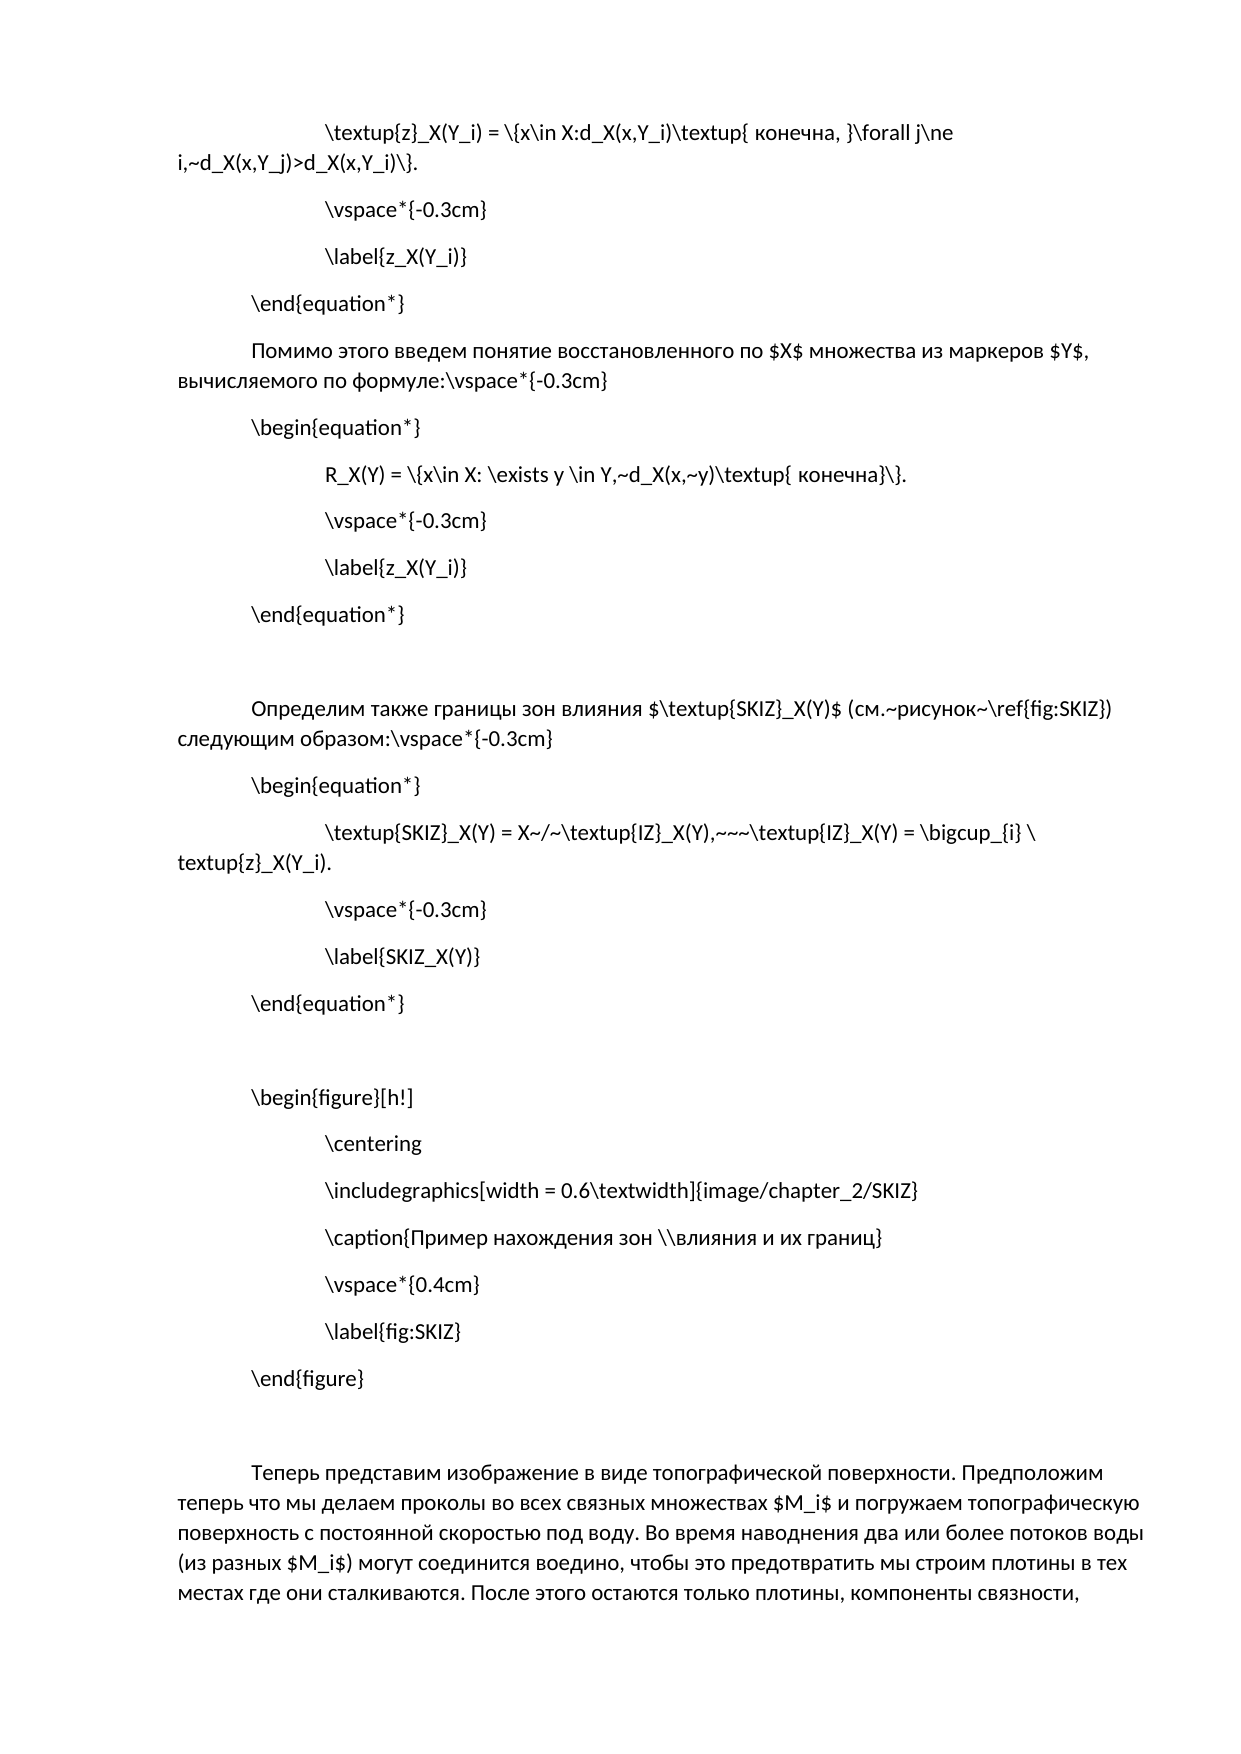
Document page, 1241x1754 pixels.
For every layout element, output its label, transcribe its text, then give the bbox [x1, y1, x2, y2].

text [177, 1458, 1152, 1607]
text \includegraphics[width = 0.6\textwidth]{image/chapter_2/SKIZ} [177, 1176, 1152, 1204]
text \label{z_X(Y_i)} [177, 553, 1152, 582]
text \vspace*{0.4cm} [177, 1270, 1152, 1298]
text \begin{figure}[h!] [177, 1083, 1152, 1111]
text Определим также границы зон влияния $\textup{SKIZ}_X(Y)$ (см.~рисунок~\ref{fig:SKIZ}) следующим образом:\vspace*{-0.3cm} [177, 694, 1152, 752]
text \vspace*{-0.3cm} [177, 507, 1152, 535]
text \textup{z}_X(Y_i) = \{x\in X:d_X(x,Y_i)\textup{ конечна, }\forall j\ne i,~d_X(x,Y_j)>d_X(x,Y_i)\}. [177, 118, 1152, 176]
text \begin{equation*} [177, 771, 1152, 799]
text \caption{Пример нахождения зон \\влияния и их границ} [177, 1223, 1152, 1251]
text \vspace*{-0.3cm} [177, 195, 1152, 223]
text \end{equation*} [177, 600, 1152, 628]
text \begin{equation*} [177, 413, 1152, 441]
text \label{z_X(Y_i)} [177, 242, 1152, 270]
text Помимо этого введем понятие восстановленного по $X$ множества из маркеров $Y$, вычисляемого по формуле:\vspace*{-0.3cm} [177, 336, 1152, 394]
text \label{fig:SKIZ} [177, 1317, 1152, 1345]
text \textup{SKIZ}_X(Y) = X~/~\textup{IZ}_X(Y),~~~\textup{IZ}_X(Y) = \bigcup_{i} \textup{z}_X(Y_i). [177, 818, 1152, 876]
text \centering [177, 1129, 1152, 1158]
text R_X(Y) = \{x\in X: \exists y \in Y,~d_X(x,~y)\textup{ конечна}\}. [177, 460, 1152, 488]
text \end{equation*} [177, 289, 1152, 317]
text \vspace*{-0.3cm} [177, 895, 1152, 923]
text \label{SKIZ_X(Y)} [177, 942, 1152, 970]
text \end{equation*} [177, 989, 1152, 1017]
text \end{figure} [177, 1364, 1152, 1392]
